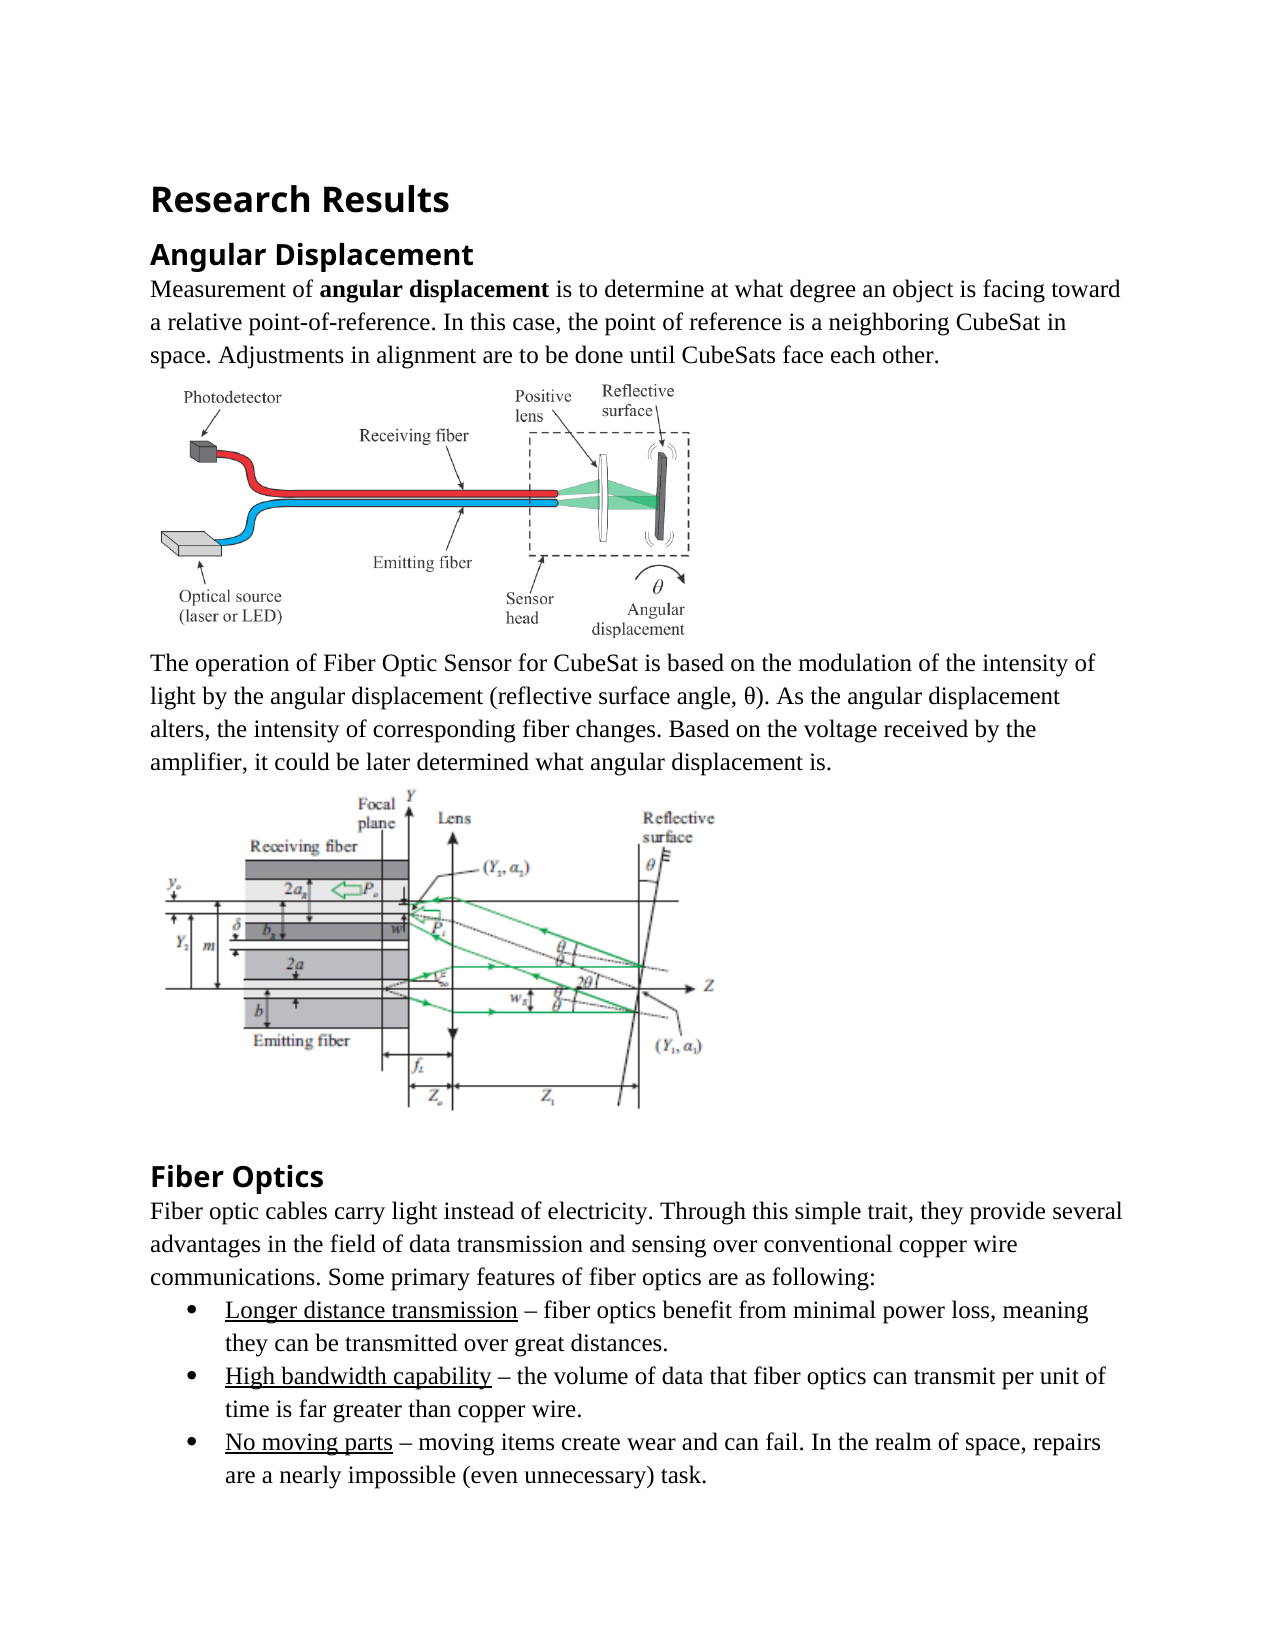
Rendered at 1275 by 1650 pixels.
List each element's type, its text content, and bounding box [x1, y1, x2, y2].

subtitle Fiber Optics [150, 1157, 1125, 1196]
text Measurement of angular displacement is to determine at what degree an object is facing toward a relative point-of-reference. In this case, the point of reference is a neighboring CubeSat in space. Adjustments in alignment are to be done until CubeSats face each other. [150, 274, 1125, 369]
list High bandwidth capability – the volume of data that fiber optics can transmit per unit of time is far greater than copper wire. [187, 1361, 1125, 1423]
picture [150, 780, 725, 1120]
subtitle Research Results [150, 175, 1125, 223]
picture [150, 373, 702, 644]
text The operation of Fiber Optic Sensor for CubeSat is based on the modulation of the intensity of light by the angular displacement (reflective surface angle, θ). As the angular displacement alters, the intensity of corresponding fiber changes. Based on the voltage received by the amplifier, it could be later determined what angular displacement is. [150, 648, 1125, 776]
list No moving parts – moving items create wear and can fail. In the realm of space, repairs are a nearly impossible (even unnecessary) task. [187, 1427, 1125, 1489]
subtitle Angular Displacement [150, 234, 1125, 274]
text Fiber optic cables carry light instead of electricity. Through this simple trait, they provide several advantages in the field of data transmission and sensing over conventional copper wire communications. Some primary features of fiber optics are as following: [150, 1196, 1125, 1291]
list Longer distance transmission – fiber optics benefit from minimal power loss, meaning they can be transmitted over great distances. [187, 1295, 1125, 1357]
